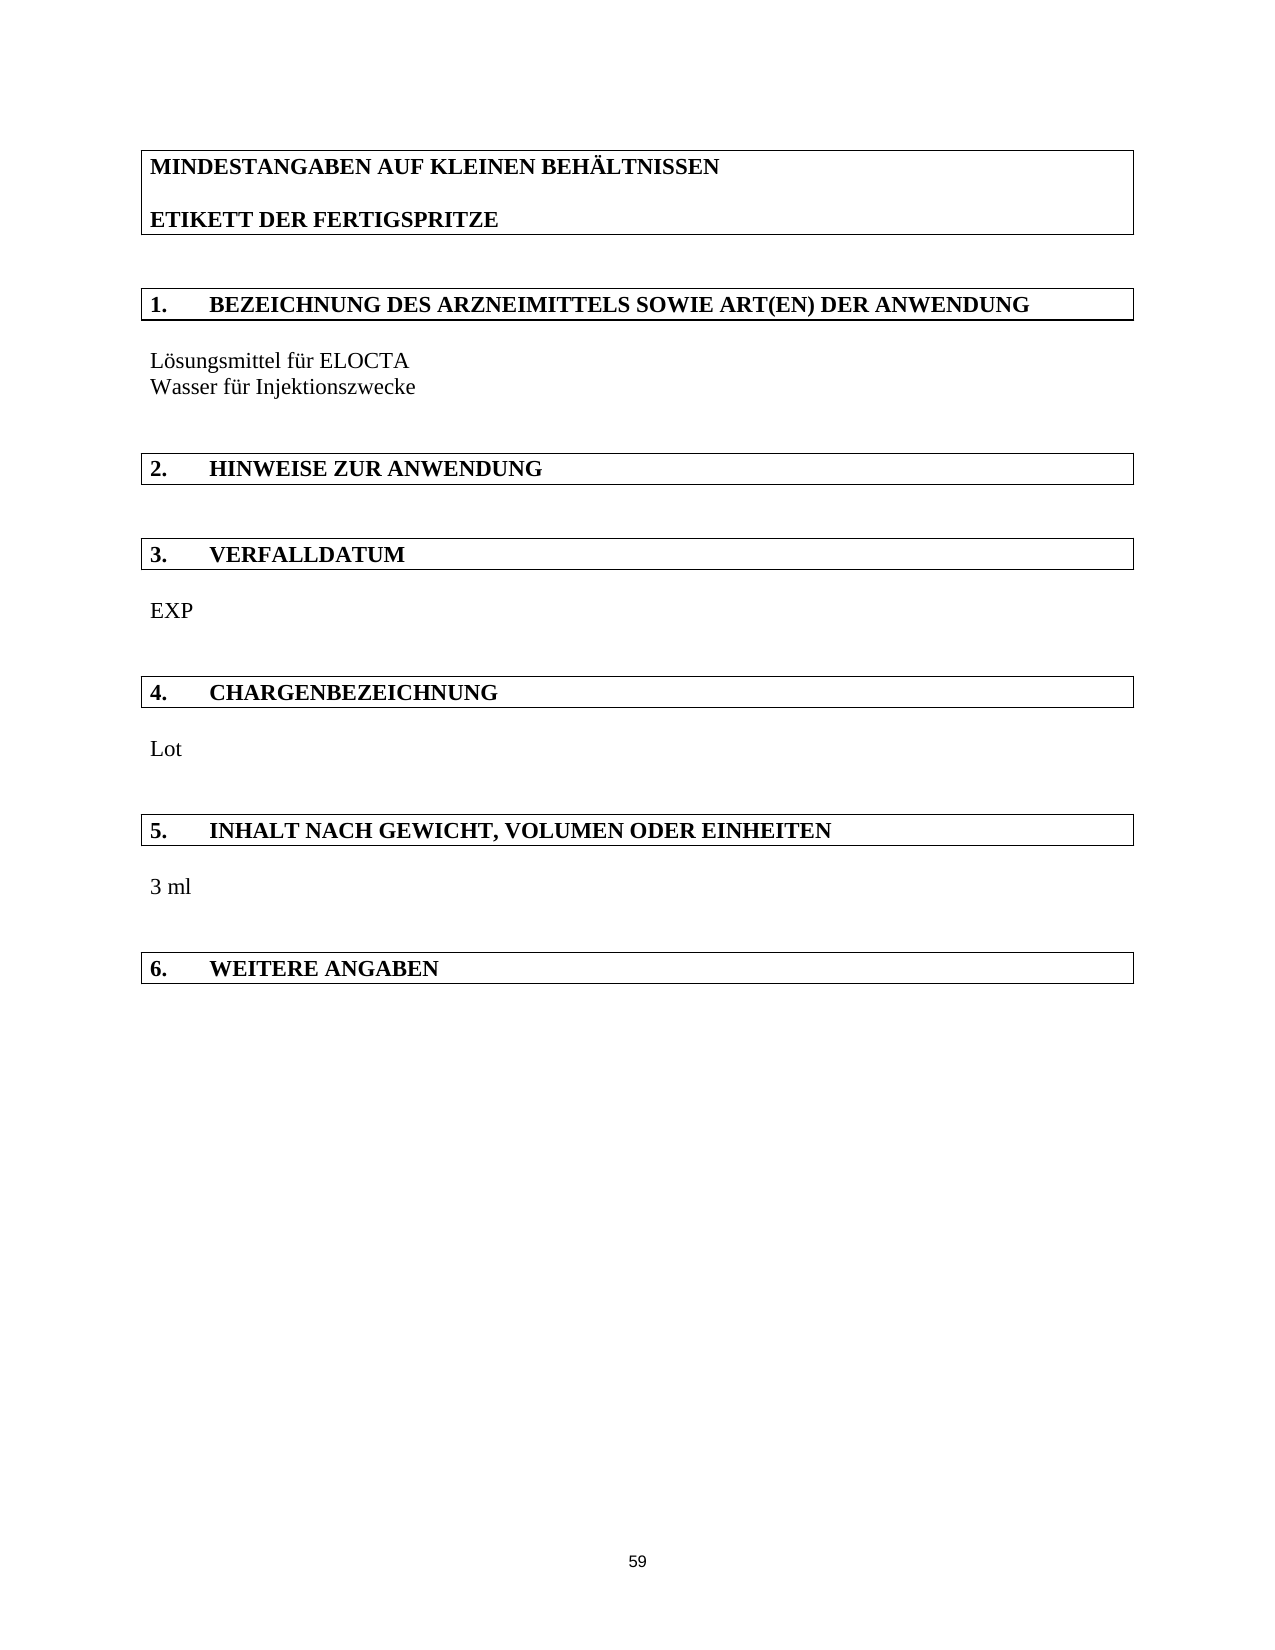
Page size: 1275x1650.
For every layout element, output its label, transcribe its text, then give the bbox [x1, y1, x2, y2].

text 2. HINWEISE ZUR ANWENDUNG [142, 454, 1133, 484]
text 4. CHARGENBEZEICHNUNG [142, 677, 1133, 707]
text EXP [150, 597, 1125, 623]
text Wasser für Injektionszwecke [150, 373, 1125, 400]
text Lösungsmittel für ELOCTA [150, 347, 1125, 373]
text MINDESTANGABEN AUF KLEINEN BEHÄLTNISSEN [142, 151, 1133, 179]
text ETIKETT DER FERTIGSPRITZE [142, 203, 1133, 234]
text 5. INHALT NACH GEWICHT, VOLUMEN ODER EINHEITEN [142, 815, 1133, 845]
text Lot [150, 735, 1113, 761]
text 3 ml [150, 873, 1113, 899]
text 1. BEZEICHNUNG DES ARZNEIMITTELS SOWIE ART(EN) DER ANWENDUNG [142, 289, 1133, 319]
text 3. VERFALLDATUM [142, 539, 1133, 569]
text 6. WEITERE ANGABEN [142, 953, 1133, 983]
